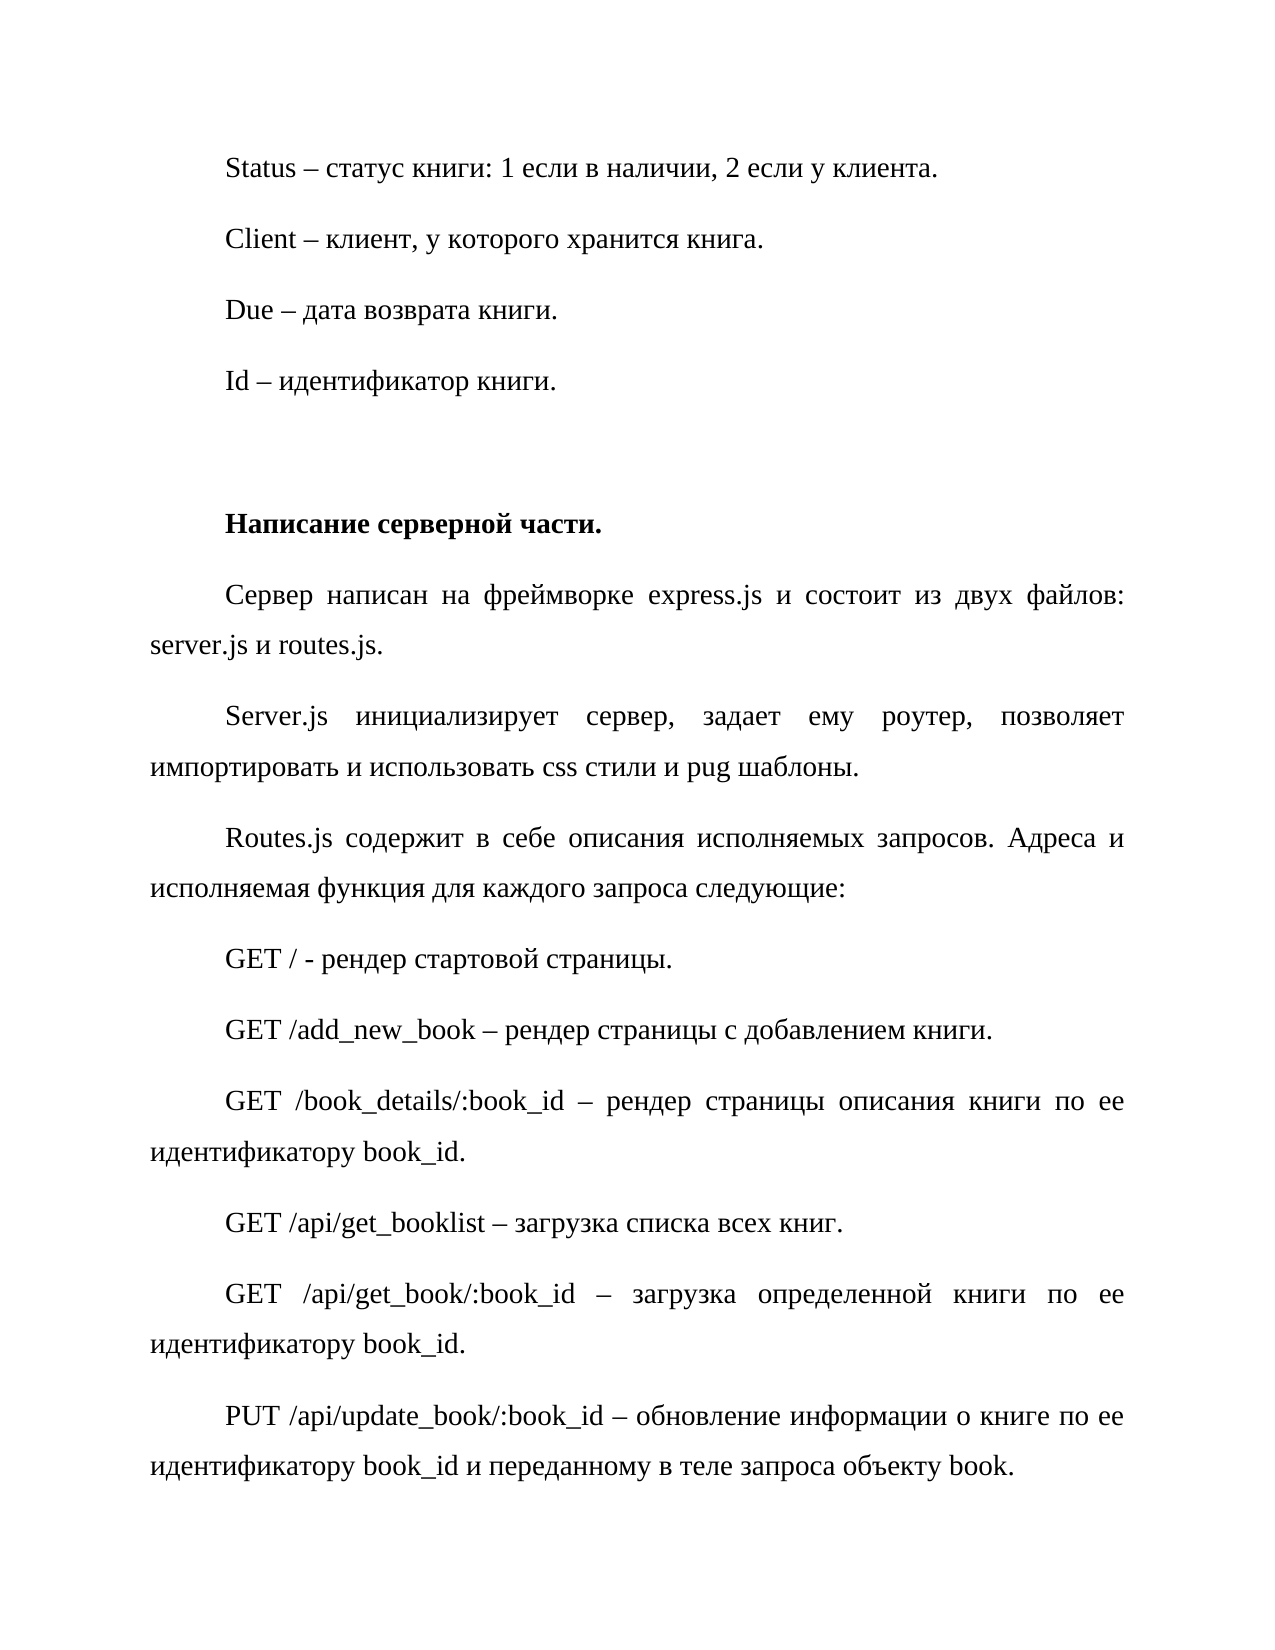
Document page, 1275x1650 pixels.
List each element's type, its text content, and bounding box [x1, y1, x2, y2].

text GET /add_new_book – рендер страницы с добавлением книги. [150, 1012, 1125, 1046]
text GET /api/get_book/:book_id – загрузка определенной книги по ее идентификатору book_id. [150, 1276, 1125, 1360]
text GET /api/get_booklist – загрузка списка всех книг. [150, 1205, 1125, 1238]
text Status – статус книги: 1 если в наличии, 2 если у клиента. [150, 150, 1125, 183]
text Routes.js содержит в себе описания исполняемых запросов. Адреса и исполняемая функция для каждого запроса следующие: [150, 820, 1125, 904]
text PUT /api/update_book/:book_id – обновление информации о книге по ее идентификатору book_id и переданному в теле запроса объекту book. [150, 1398, 1125, 1481]
text Due – дата возврата книги. [150, 292, 1125, 326]
text Id – идентификатор книги. [150, 363, 1125, 397]
text Server.js инициализирует сервер, задает ему роутер, позволяет импортировать и использовать css стили и pug шаблоны. [150, 698, 1125, 782]
text GET / - рендер стартовой страницы. [150, 941, 1125, 975]
text Сервер написан на фреймворке express.js и состоит из двух файлов: server.js и routes.js. [150, 577, 1125, 661]
text GET /book_details/:book_id – рендер страницы описания книги по ее идентификатору book_id. [150, 1083, 1125, 1167]
text Client – клиент, у которого хранится книга. [150, 221, 1125, 255]
text Написание серверной части. [150, 506, 1125, 539]
